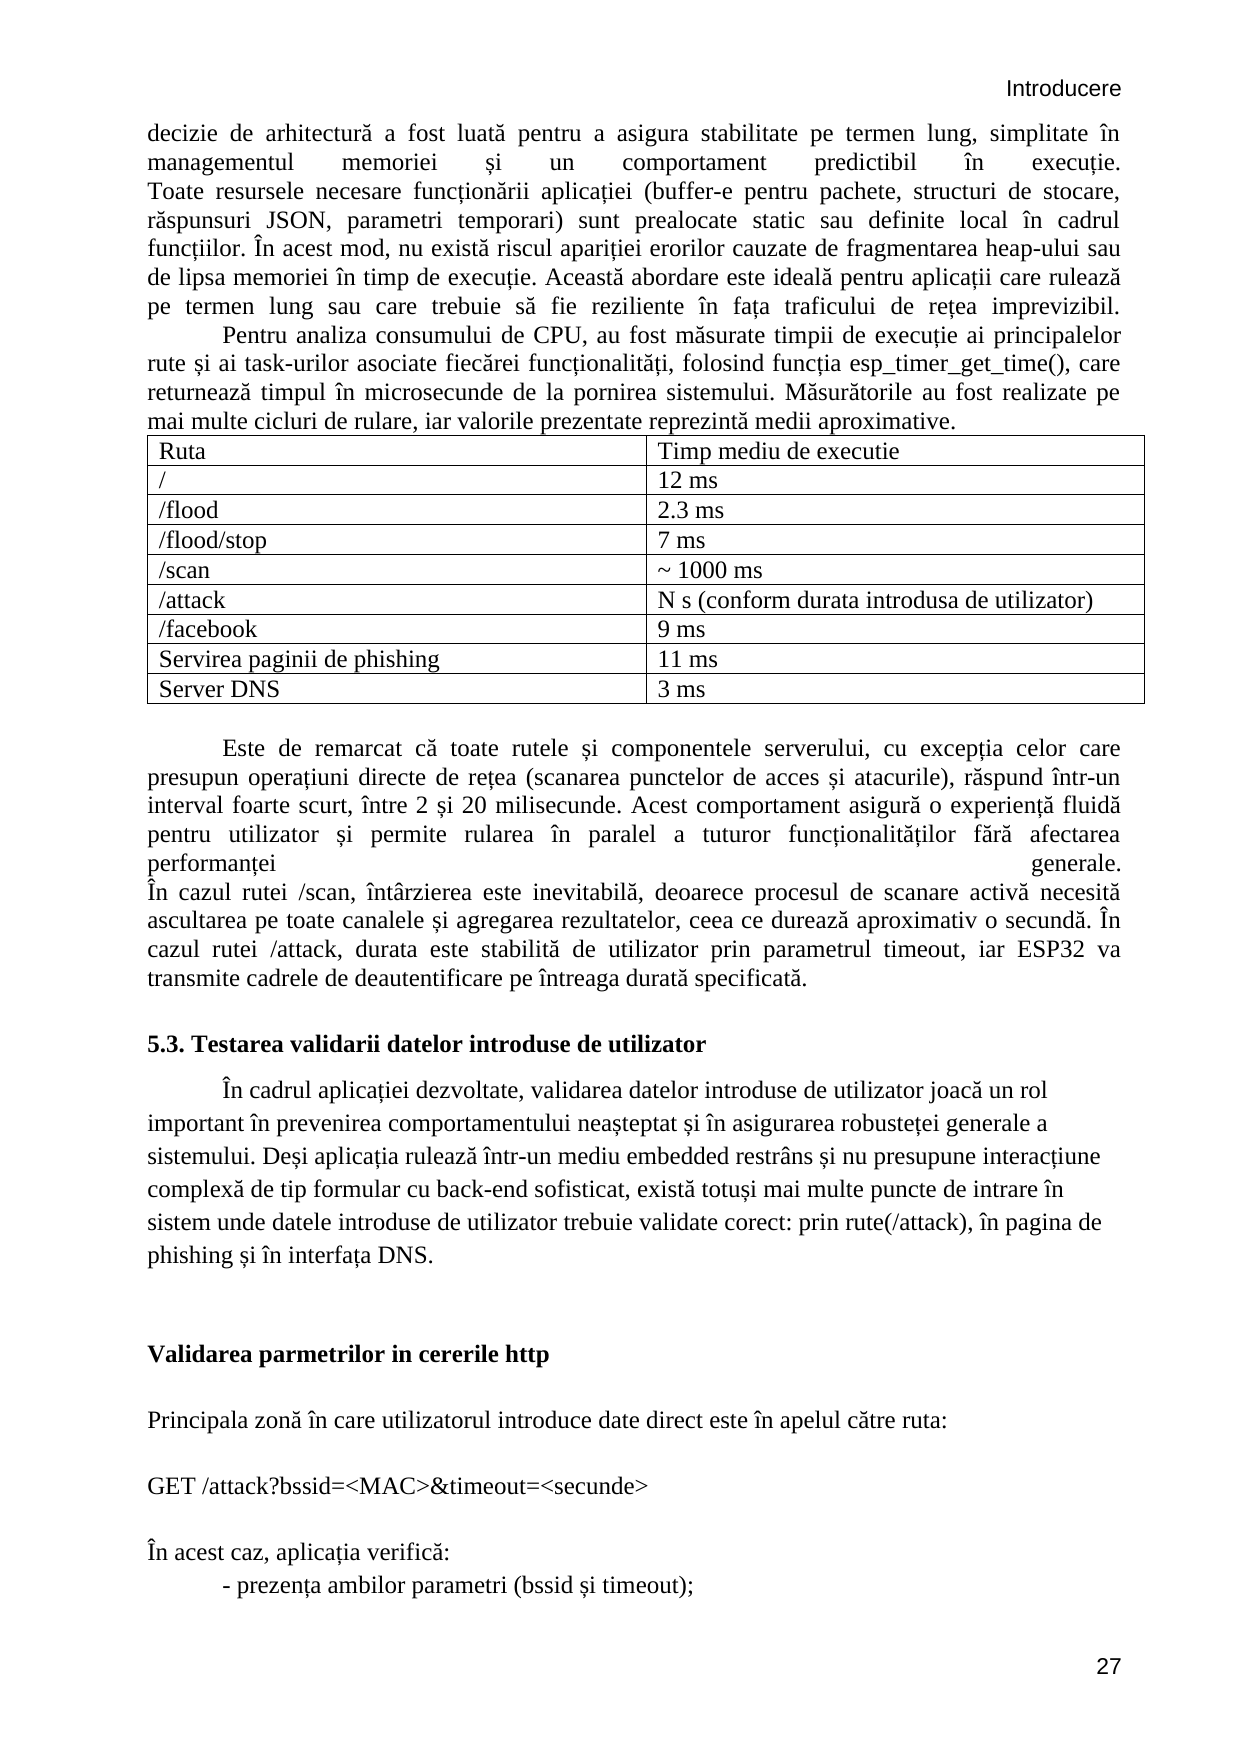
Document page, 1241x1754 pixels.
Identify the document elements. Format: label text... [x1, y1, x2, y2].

table_header Timp mediu de executie [647, 436, 1144, 464]
text Este de remarcat că toate rutele și componentele serverului, cu excepția celor care presupun operațiuni directe de rețea (scanarea punctelor de acces și atacurile), răspund într-un interval foarte scurt, între 2 și 20 milisecunde. Acest comportament asigură o experiență fluidă pentru utilizator și permite rularea în paralel a tuturor funcționalităților fără afectarea performanței generale. În cazul rutei /scan, întârzierea este inevitabilă, deoarece procesul de scanare activă necesită ascultarea pe toate canalele și agregarea rezultatelor, ceea ce durează aproximativ o secundă. În cazul rutei /attack, durata este stabilită de utilizator prin parametrul timeout, iar ESP32 va transmite cadrele de deautentificare pe întreaga durată specificată. [147, 733, 1122, 992]
table_cell 9 ms [647, 615, 1144, 643]
table_cell /attack [148, 585, 646, 613]
table_cell N s (conform durata introdusa de utilizator) [647, 585, 1144, 613]
table_cell Servirea paginii de phishing [148, 644, 646, 673]
subtitle 5.3. Testarea validarii datelor introduse de utilizator [147, 1029, 1122, 1058]
table_cell / [148, 466, 646, 494]
list GET /attack?bssid=<MAC>&timeout=<secunde> [147, 1471, 1122, 1500]
table_cell ~ 1000 ms [647, 555, 1144, 584]
list Validarea parmetrilor in cererile http [147, 1339, 1122, 1368]
table_cell 2.3 ms [647, 495, 1144, 524]
table_cell 11 ms [647, 644, 1144, 673]
table_cell /flood/stop [148, 525, 646, 554]
table_cell 7 ms [647, 525, 1144, 554]
table_cell Server DNS [148, 674, 646, 703]
text Principala zonă în care utilizatorul introduce date direct este în apelul către ruta: [147, 1405, 1122, 1434]
table_cell /flood [148, 495, 646, 524]
table_cell 12 ms [647, 466, 1144, 494]
table_cell /scan [148, 555, 646, 584]
table_cell 3 ms [647, 674, 1144, 703]
table_cell /facebook [148, 615, 646, 643]
table_header Ruta [148, 436, 646, 464]
